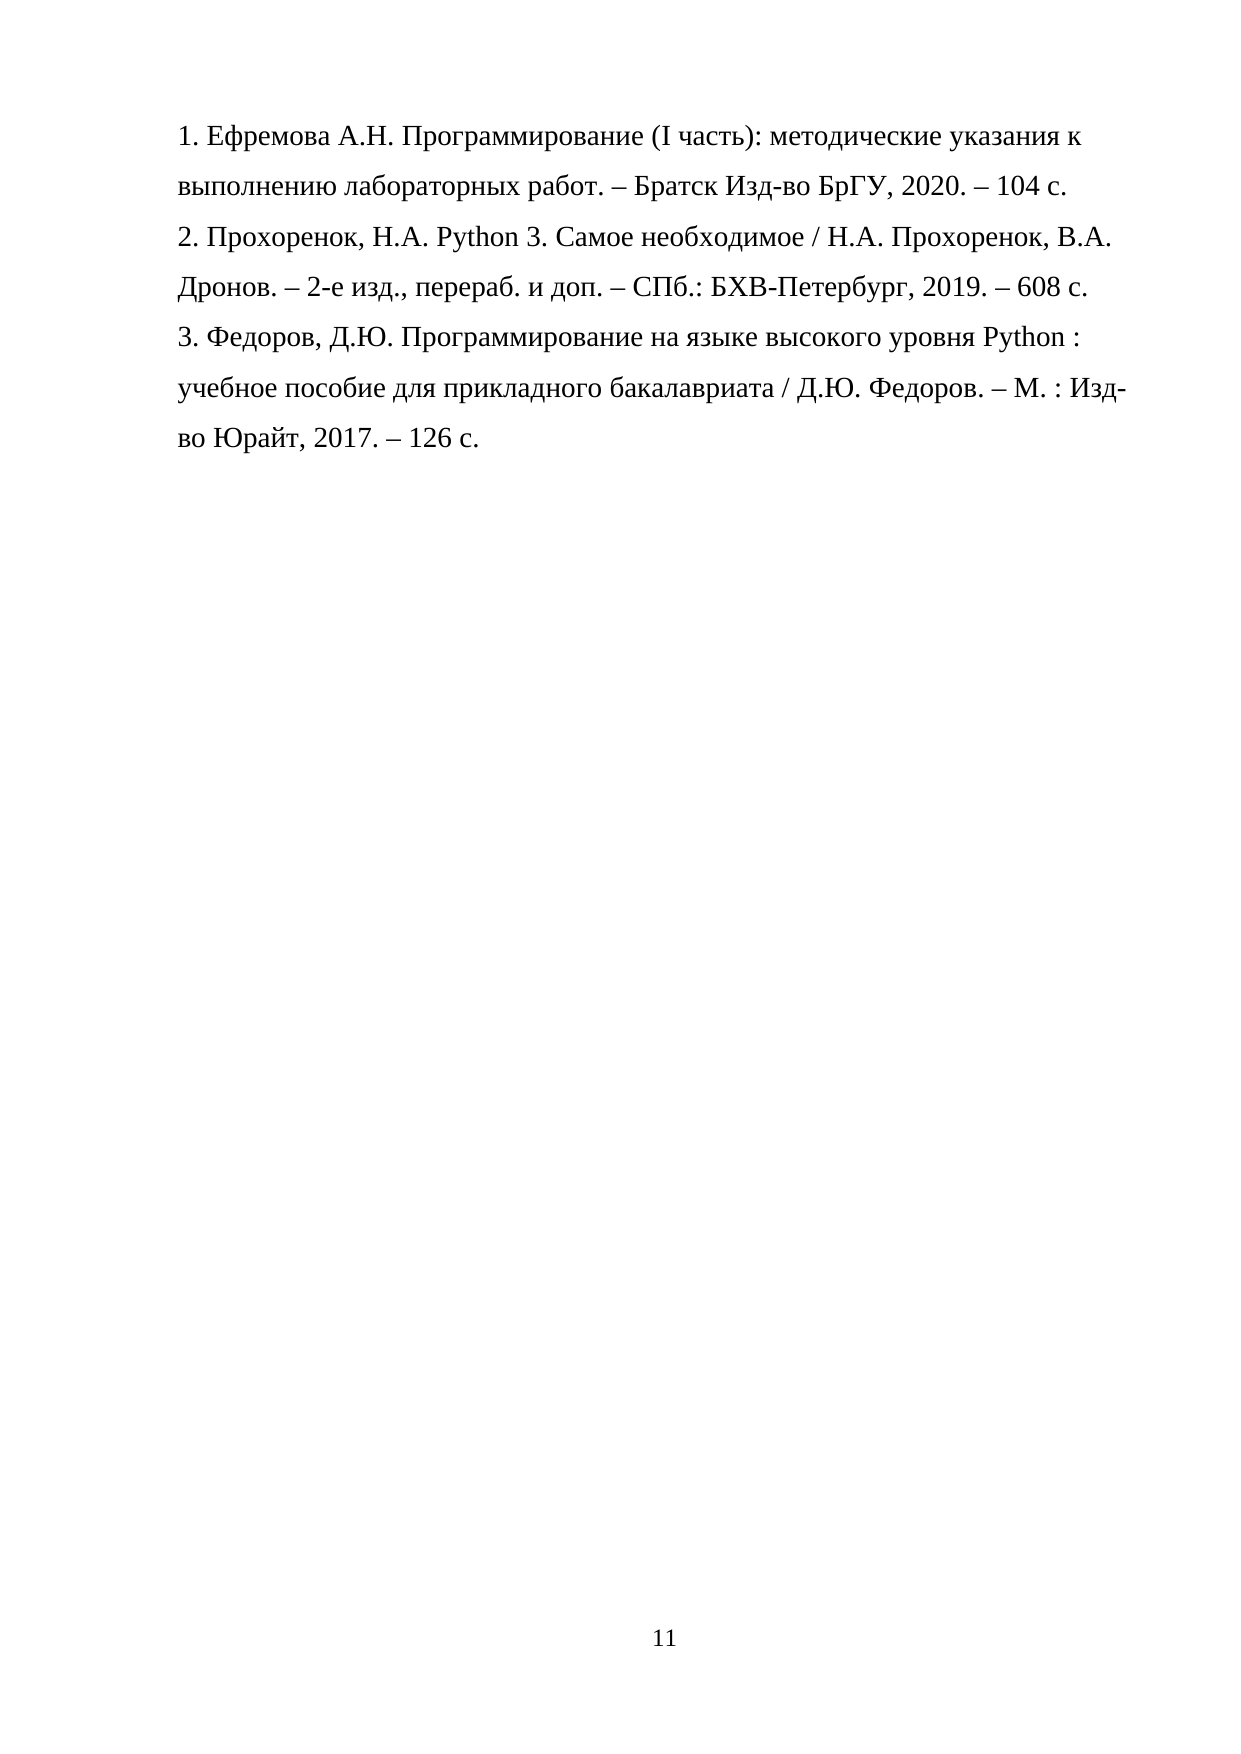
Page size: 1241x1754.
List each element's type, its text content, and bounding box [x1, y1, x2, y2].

text 2. Прохоренок, Н.А. Python 3. Самое необходимое / Н.А. Прохоренок, В.А. Дронов. – 2-е изд., перераб. и доп. – СПб.: БХВ-Петербург, 2019. – 608 с. [177, 219, 1152, 303]
text 1. Ефремова А.Н. Программирование (I часть): методические указания к выполнению лабораторных работ. – Братск Изд-во БрГУ, 2020. – 104 с. [177, 118, 1152, 202]
text 3. Федоров, Д.Ю. Программирование на языке высокого уровня Python : учебное пособие для прикладного бакалавриата / Д.Ю. Федоров. – М. : Изд-во Юрайт, 2017. – 126 с. [177, 319, 1152, 453]
